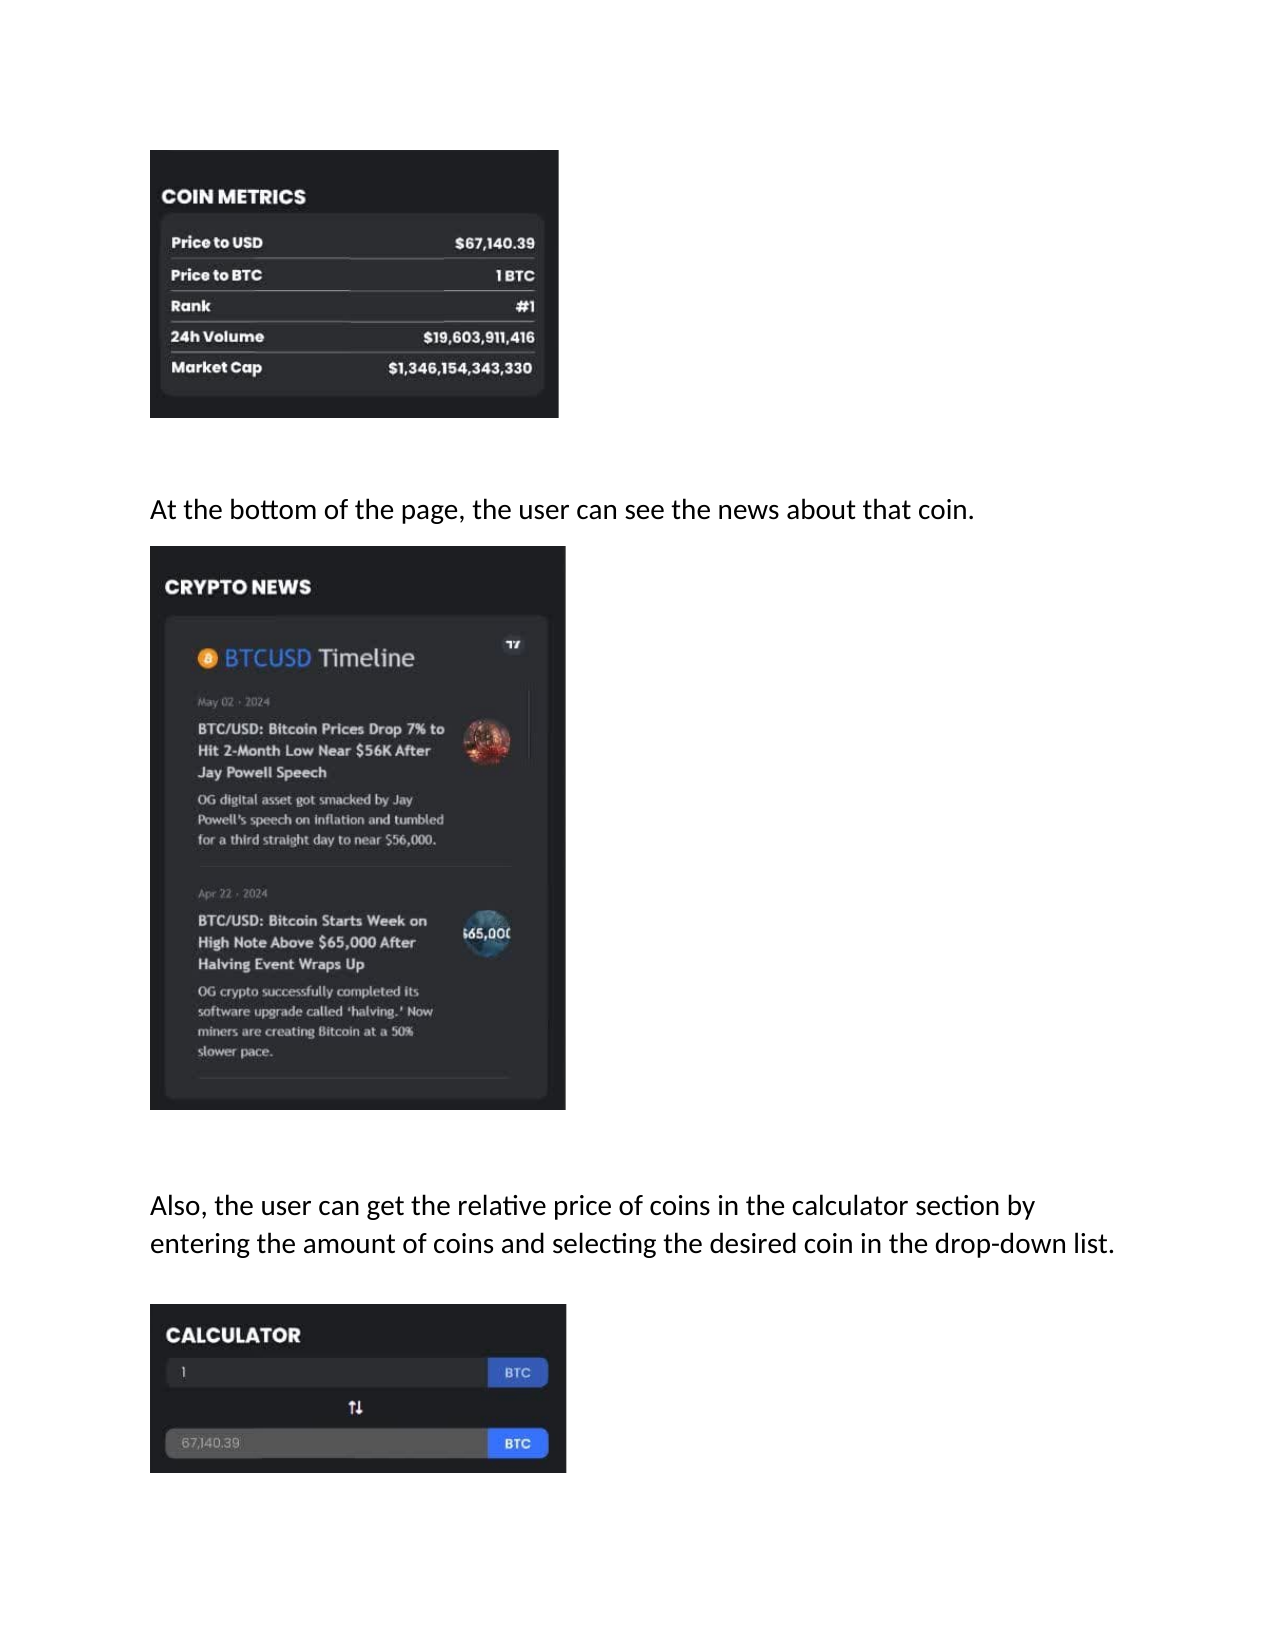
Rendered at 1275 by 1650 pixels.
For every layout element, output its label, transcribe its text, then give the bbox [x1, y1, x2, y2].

picture [150, 1304, 567, 1473]
picture [150, 546, 566, 1110]
picture [150, 150, 559, 418]
text At the bottom of the page, the user can see the news about that coin. [150, 491, 1125, 527]
text Also, the user can get the relative price of coins in the calculator section by entering the amount of coins and selecting the desired coin in the drop-down list. [150, 1187, 1125, 1261]
